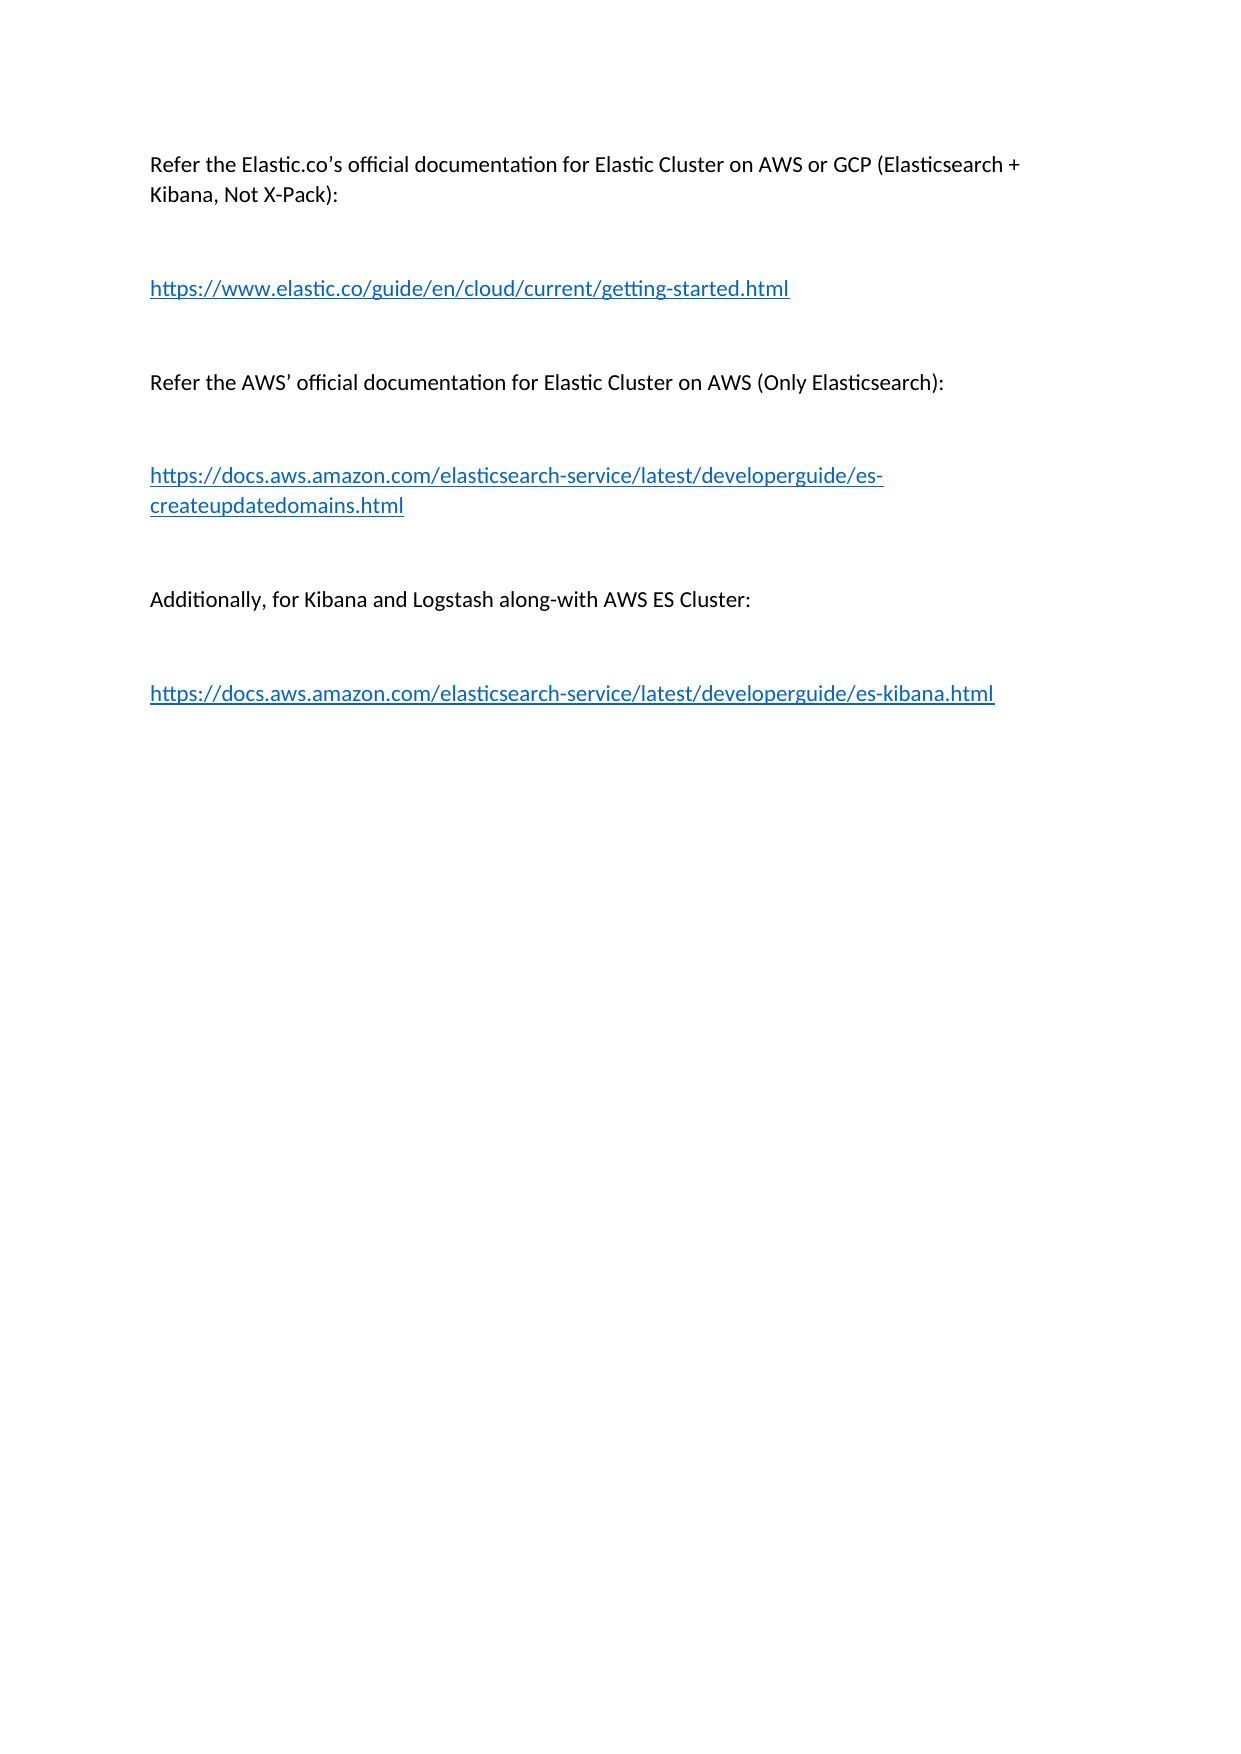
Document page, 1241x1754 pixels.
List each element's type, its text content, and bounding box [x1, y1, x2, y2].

text Refer the Elastic.co’s official documentation for Elastic Cluster on AWS or GCP (Elasticsearch + Kibana, Not X-Pack): [150, 150, 1090, 208]
text Additionally, for Kibana and Logstash along-with AWS ES Cluster: [150, 585, 1090, 613]
text https://www.elastic.co/guide/en/cloud/current/getting-started.html [150, 274, 1090, 302]
text https://docs.aws.amazon.com/elasticsearch-service/latest/developerguide/es-createupdatedomains.html [150, 461, 1090, 520]
text Refer the AWS’ official documentation for Elastic Cluster on AWS (Only Elasticsearch): [150, 368, 1090, 396]
text https://docs.aws.amazon.com/elasticsearch-service/latest/developerguide/es-kibana.html [150, 679, 1090, 707]
